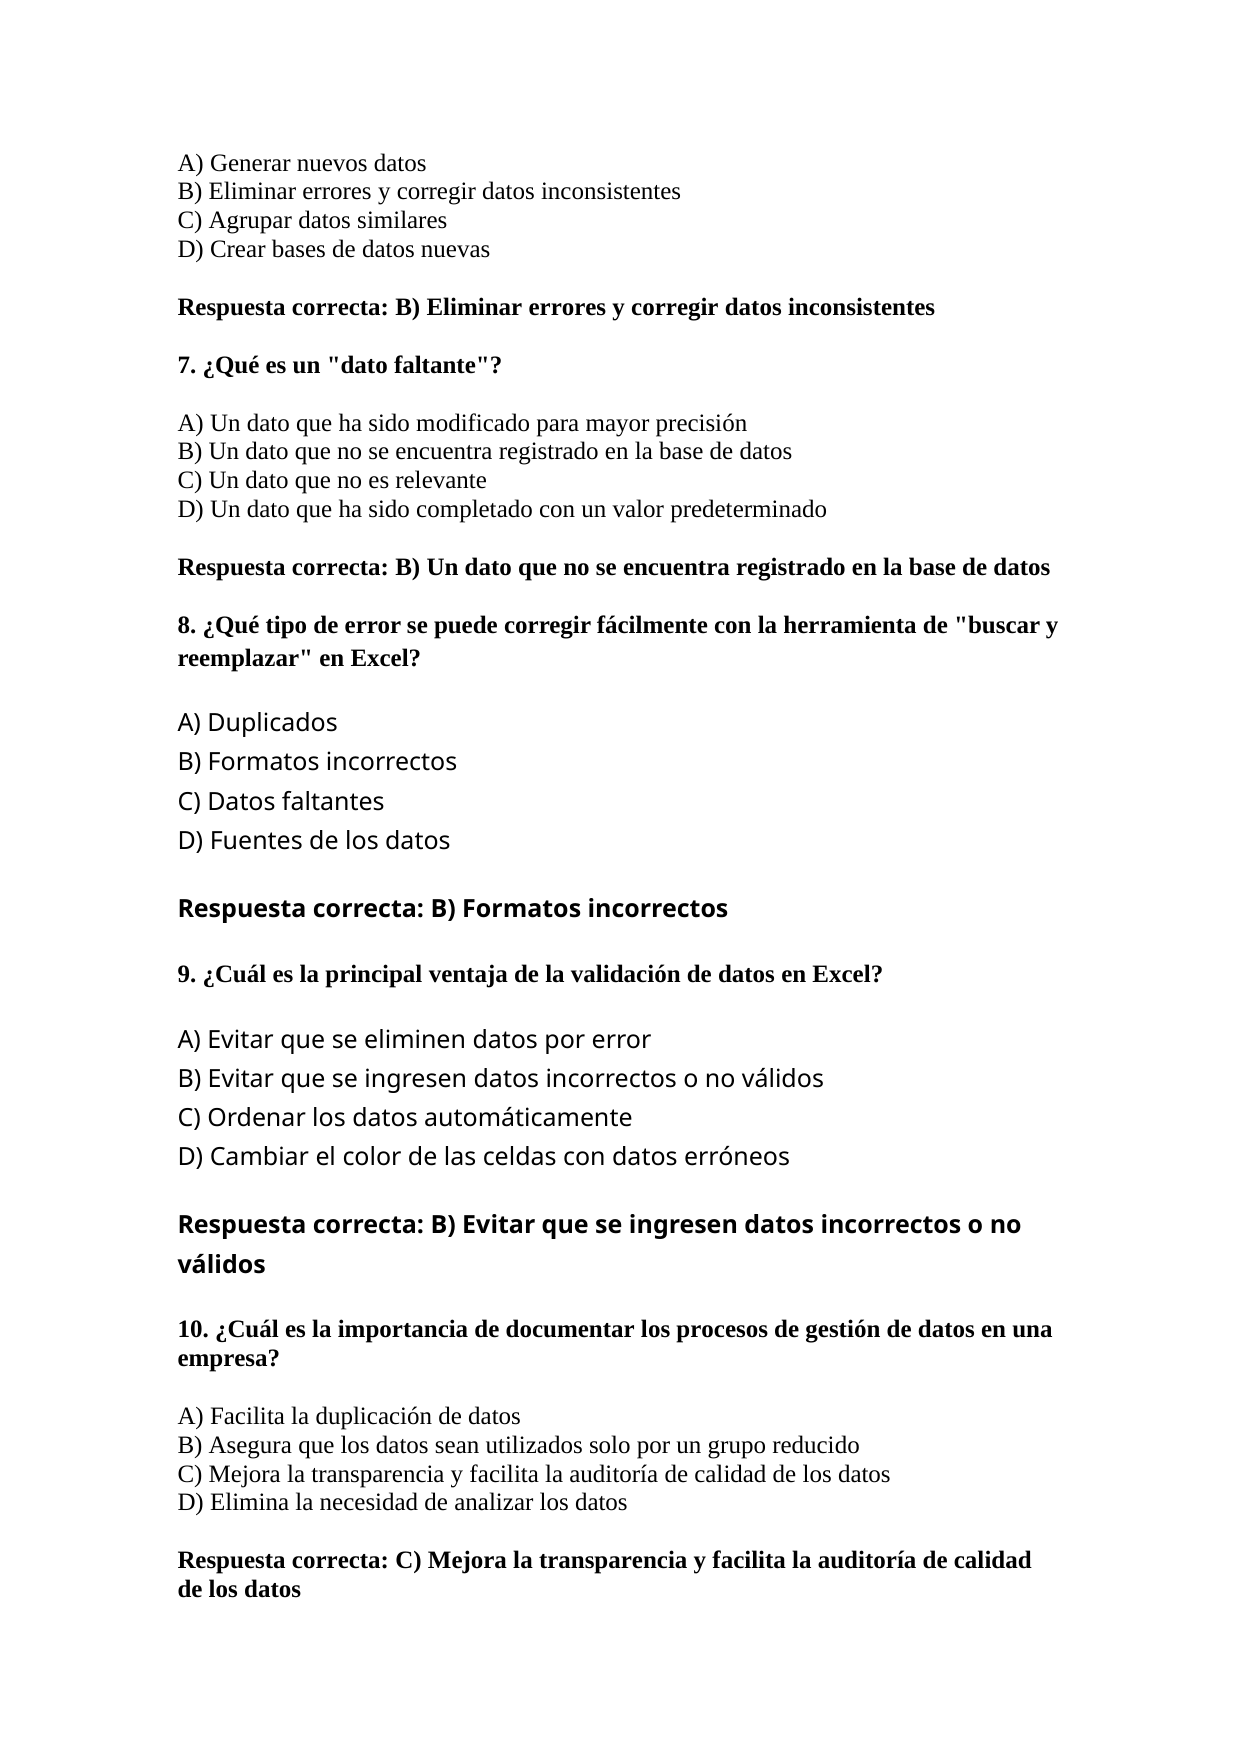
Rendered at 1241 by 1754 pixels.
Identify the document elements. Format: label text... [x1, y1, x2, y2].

text Respuesta correcta: B) Evitar que se ingresen datos incorrectos o no válidos [177, 1207, 1063, 1280]
text 10. ¿Cuál es la importancia de documentar los procesos de gestión de datos en una empresa? [177, 1314, 1063, 1372]
text A) Generar nuevos datos B) Eliminar errores y corregir datos inconsistentes C) Agrupar datos similares D) Crear bases de datos nuevas [177, 148, 1063, 263]
text Respuesta correcta: C) Mejora la transparencia y facilita la auditoría de calidad de los datos [177, 1545, 1063, 1603]
text A) Evitar que se eliminen datos por error B) Evitar que se ingresen datos incorrectos o no válidos C) Ordenar los datos automáticamente D) Cambiar el color de las celdas con datos erróneos [177, 1021, 1063, 1173]
subtitle 8. ¿Qué tipo de error se puede corregir fácilmente con la herramienta de "buscar y reemplazar" en Excel? [177, 610, 1063, 671]
text A) Un dato que ha sido modificado para mayor precisión B) Un dato que no se encuentra registrado en la base de datos C) Un dato que no es relevante D) Un dato que ha sido completado con un valor predeterminado [177, 408, 1063, 523]
subtitle 9. ¿Cuál es la principal ventaja de la validación de datos en Excel? [177, 959, 1063, 988]
text A) Facilita la duplicación de datos B) Asegura que los datos sean utilizados solo por un grupo reducido C) Mejora la transparencia y facilita la auditoría de calidad de los datos D) Elimina la necesidad de analizar los datos [177, 1401, 1063, 1516]
text 7. ¿Qué es un "dato faltante"? [177, 350, 1063, 378]
text Respuesta correcta: B) Un dato que no se encuentra registrado en la base de datos [177, 552, 1063, 581]
text A) Duplicados B) Formatos incorrectos C) Datos faltantes D) Fuentes de los datos [177, 705, 1063, 856]
text Respuesta correcta: B) Eliminar errores y corregir datos inconsistentes [177, 292, 1063, 321]
text Respuesta correcta: B) Formatos incorrectos [177, 891, 1063, 925]
